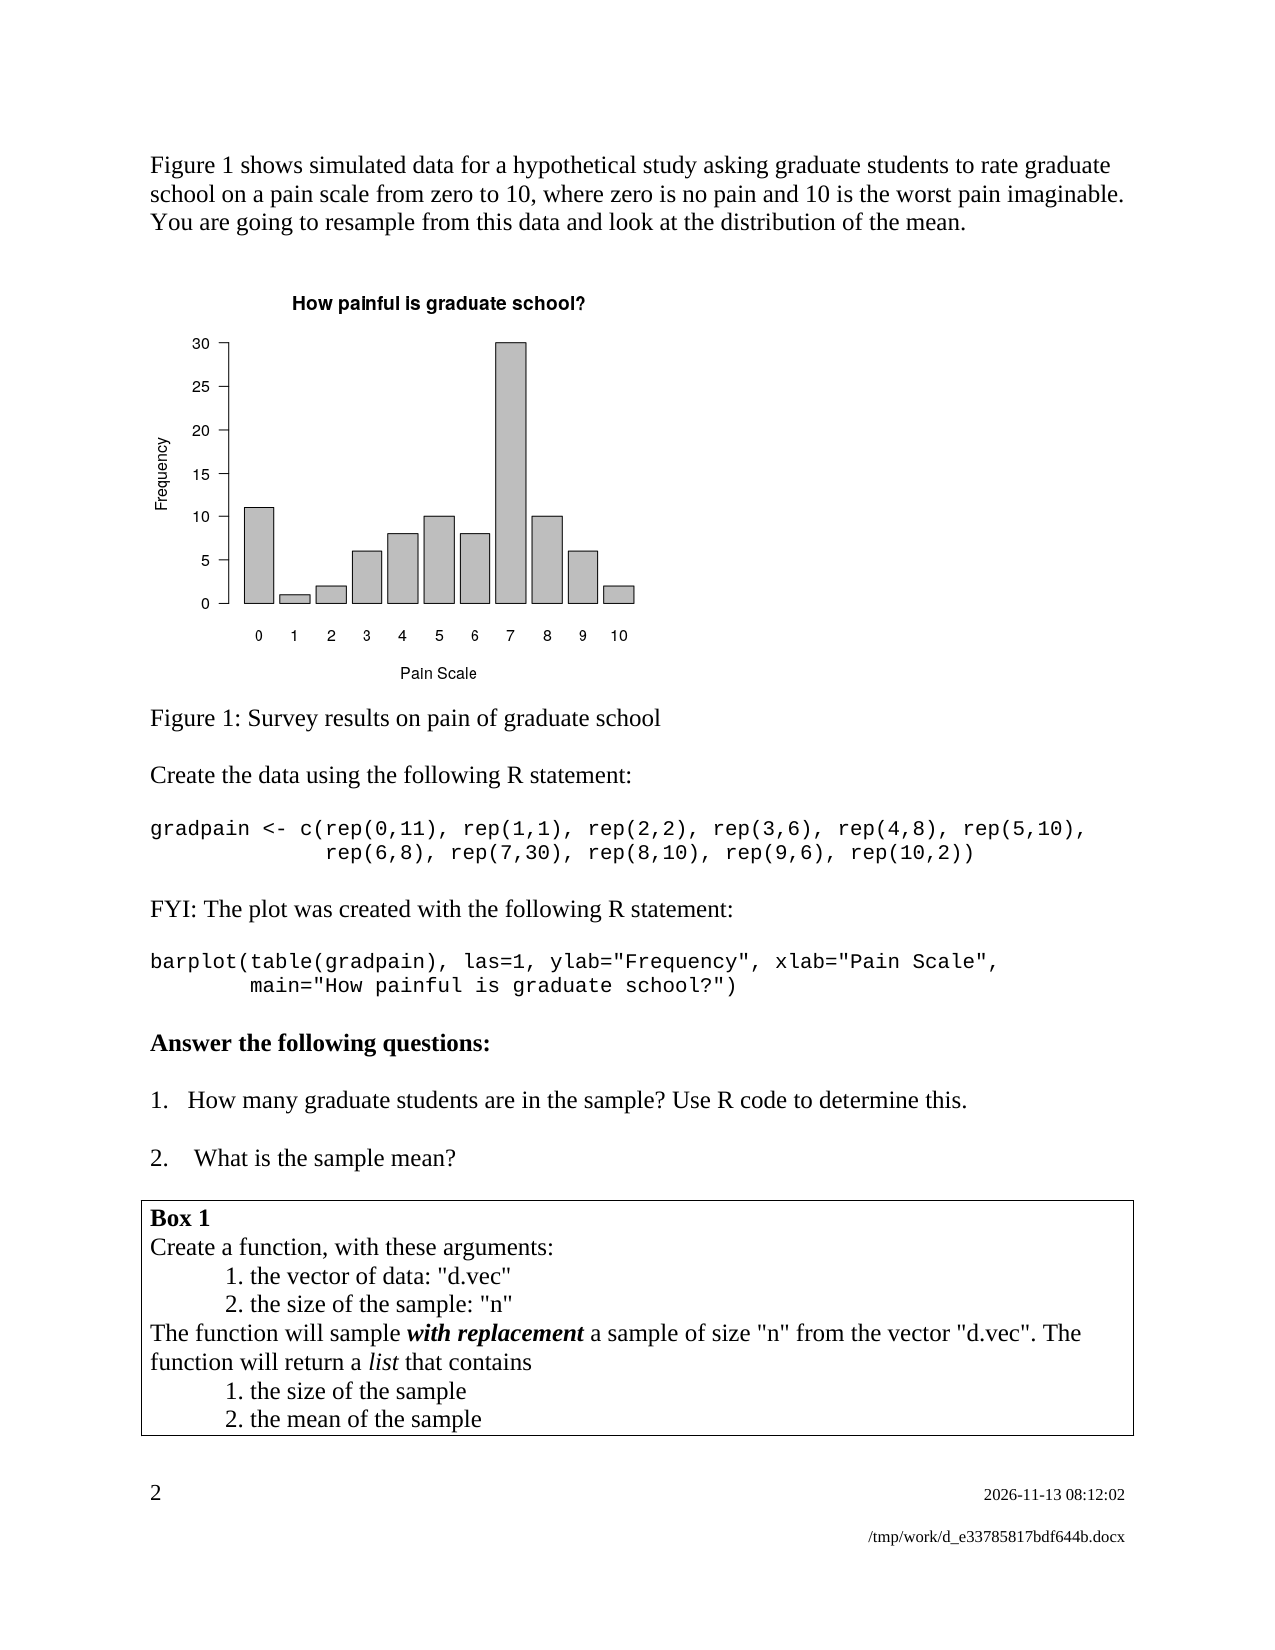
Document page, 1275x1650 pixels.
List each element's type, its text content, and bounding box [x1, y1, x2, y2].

text 2. the mean of the sample [142, 1401, 1133, 1435]
text 1. the vector of data: "d.vec" [150, 1261, 1125, 1289]
text Figure 1 shows simulated data for a hypothetical study asking graduate students to rate graduate school on a pain scale from zero to 10, where zero is no pain and 10 is the worst pain imaginable. You are going to resample from this data and look at the distribution of the mean. [150, 150, 1125, 236]
text Box 1 [142, 1201, 1133, 1232]
text gradpain <- c(rep(0,11), rep(1,1), rep(2,2), rep(3,6), rep(4,8), rep(5,10), [150, 818, 1125, 842]
text 2. the size of the sample: "n" [150, 1289, 1125, 1318]
text main="How painful is graduate school?") [150, 975, 1125, 999]
text 1. the size of the sample [150, 1376, 1125, 1401]
text FYI: The plot was created with the following R statement: [150, 894, 1125, 923]
text Answer the following questions: [150, 1028, 1125, 1056]
text rep(6,8), rep(7,30), rep(8,10), rep(9,6), rep(10,2)) [150, 842, 1125, 865]
text Figure 1: Survey results on pain of graduate school [150, 703, 1125, 732]
text The function will sample with replacement a sample of size "n" from the vector "d.vec". The function will return a list that contains [150, 1318, 1125, 1376]
picture [150, 265, 689, 703]
text Create a function, with these arguments: [150, 1232, 1125, 1261]
text What is the sample mean? [150, 1143, 1125, 1171]
text How many graduate students are in the sample? Use R code to determine this. [150, 1085, 1125, 1114]
text barplot(table(gradpain), las=1, ylab="Frequency", xlab="Pain Scale", [150, 952, 1125, 975]
text Create the data using the following R statement: [150, 761, 1125, 789]
